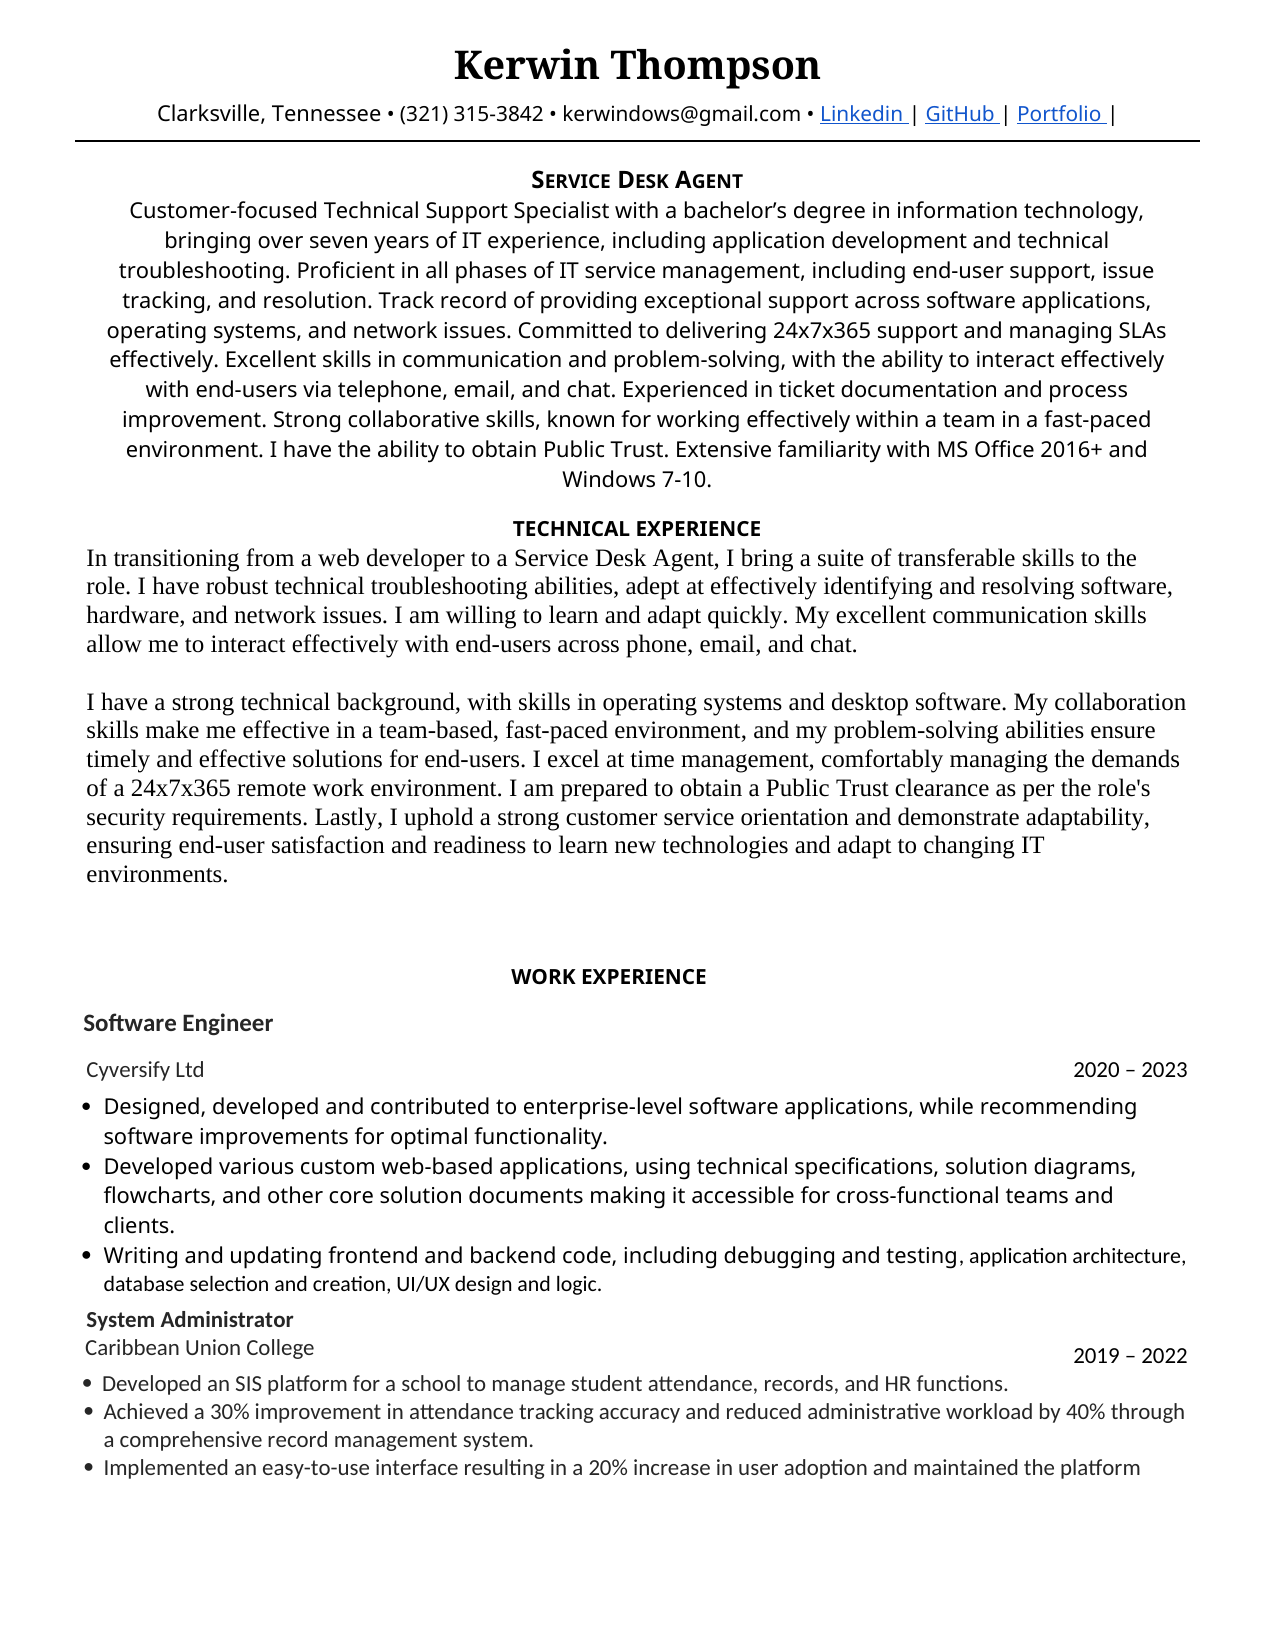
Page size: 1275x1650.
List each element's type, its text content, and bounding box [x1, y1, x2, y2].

table_cell Designed, developed and contributed to enterprise-level software applications, while recommending software improvements for optimal functionality. Developed various custom web-based applications, using technical specifications, solution diagrams, flowcharts, and other core solution documents making it accessible for cross-functional teams and clients. Writing and updating frontend and backend code, including debugging and testing, application architecture, database selection and creation, UI/UX design and logic. [75, 1083, 1199, 1296]
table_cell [75, 1369, 1199, 1481]
table_header Service Desk Agent [75, 142, 1199, 196]
table_cell Cyversify Ltd [75, 1038, 965, 1083]
table_cell 2019 – 2022 [965, 1333, 1199, 1369]
table_cell System Administrator [75, 1296, 1199, 1333]
table_cell Software Engineer [75, 991, 1199, 1038]
table_cell 2020 – 2023 [965, 1038, 1199, 1083]
table_cell Caribbean Union College [75, 1333, 965, 1369]
table_cell Customer-focused Technical Support Specialist with a bachelor’s degree in information technology, bringing over seven years of IT experience, including application development and technical troubleshooting. Proficient in all phases of IT service management, including end-user support, issue tracking, and resolution. Track record of providing exceptional support across software applications, operating systems, and network issues. Committed to delivering 24x7x365 support and managing SLAs effectively. Excellent skills in communication and problem-solving, with the ability to interact effectively with end-users via telephone, email, and chat. Experienced in ticket documentation and process improvement. Strong collaborative skills, known for working effectively within a team in a fast-paced environment. I have the ability to obtain Public Trust. Extensive familiarity with MS Office 2016+ and Windows 7-10. [75, 196, 1199, 493]
text Clarksville, Tennessee • (321) 315-3842 • kerwindows@gmail.com • Linkedin | GitHub | Portfolio | [75, 98, 1200, 140]
text Kerwin Thompson [75, 37, 1200, 91]
table_cell TECHNICAL EXPERIENCE [75, 494, 1199, 543]
table_cell WORK EXPERIENCE [75, 946, 1199, 991]
table_cell In transitioning from a web developer to a Service Desk Agent, I bring a suite of transferable skills to the role. I have robust technical troubleshooting abilities, adept at effectively identifying and resolving software, hardware, and network issues. I am willing to learn and adapt quickly. My excellent communication skills allow me to interact effectively with end-users across phone, email, and chat. I have a strong technical background, with skills in operating systems and desktop software. My collaboration skills make me effective in a team-based, fast-paced environment, and my problem-solving abilities ensure timely and effective solutions for end-users. I excel at time management, comfortably managing the demands of a 24x7x365 remote work environment. I am prepared to obtain a Public Trust clearance as per the role's security requirements. Lastly, I uphold a strong customer service orientation and demonstrate adaptability, ensuring end-user satisfaction and readiness to learn new technologies and adapt to changing IT environments. [75, 543, 1199, 946]
